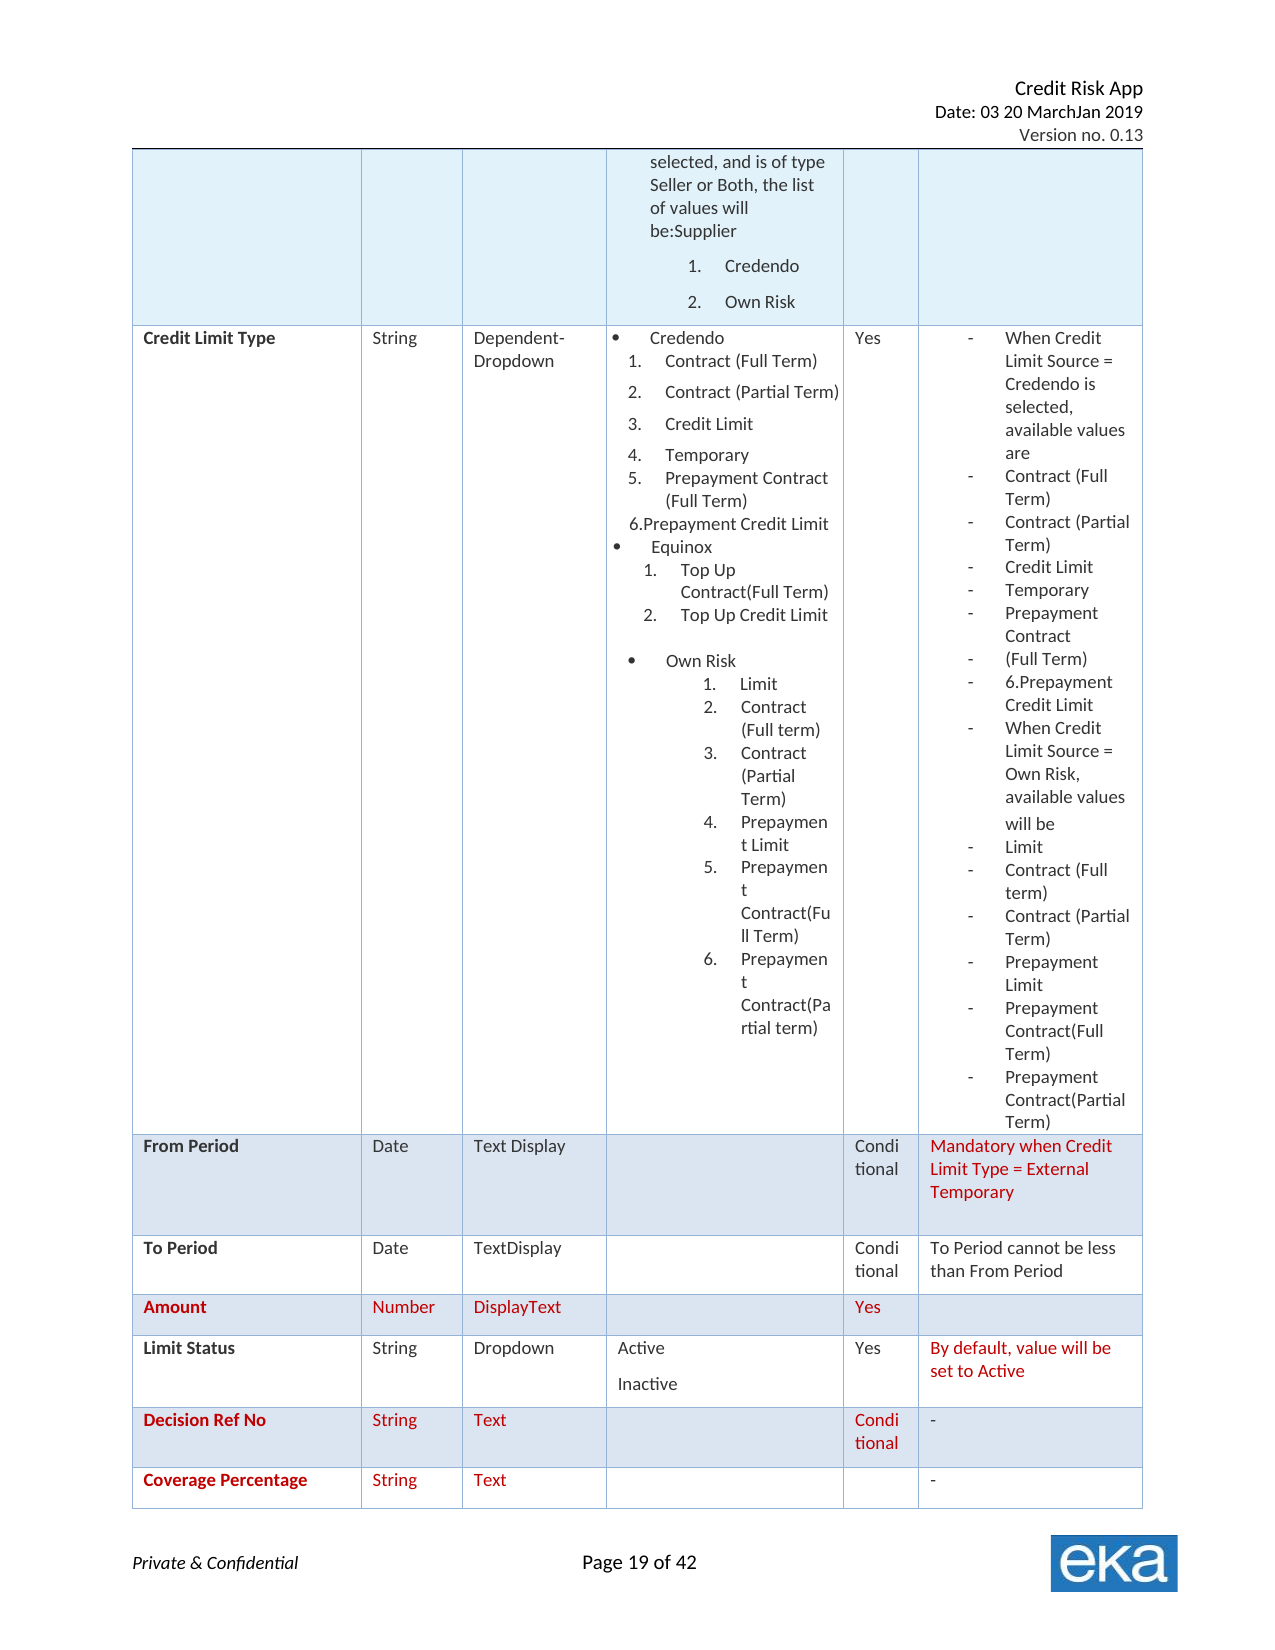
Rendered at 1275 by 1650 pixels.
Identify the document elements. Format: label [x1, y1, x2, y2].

table_cell [463, 1336, 606, 1407]
table_cell [362, 326, 462, 1134]
table_cell [919, 1236, 1142, 1294]
table_cell [463, 1408, 606, 1467]
table_cell [607, 1295, 843, 1335]
table_cell [919, 1295, 1142, 1335]
table_cell [362, 1295, 462, 1335]
table_cell [362, 1408, 462, 1467]
table_cell [133, 1135, 361, 1235]
table_cell [133, 1408, 361, 1467]
table_cell [133, 1468, 361, 1508]
table_cell [133, 326, 361, 1134]
table_cell [919, 1135, 1142, 1235]
table_cell [463, 1135, 606, 1235]
table_cell [362, 1468, 462, 1508]
table_cell [844, 1468, 918, 1508]
picture [1050, 1535, 1178, 1592]
table_cell [463, 1468, 606, 1508]
table_cell [133, 1236, 361, 1294]
table_cell [844, 1236, 918, 1294]
table_cell [463, 326, 606, 1134]
table_cell [362, 1135, 462, 1235]
table_cell [919, 1408, 1142, 1467]
table_cell [919, 326, 1142, 1134]
table_cell [919, 1468, 1142, 1508]
table_cell [607, 1236, 843, 1294]
table_cell [844, 1336, 918, 1407]
table_cell [362, 1236, 462, 1294]
table_cell [133, 1336, 361, 1407]
table_cell [844, 1408, 918, 1467]
table_cell [362, 1336, 462, 1407]
table_cell [463, 1236, 606, 1294]
table_cell [844, 326, 918, 1134]
table_cell [919, 1336, 1142, 1407]
table_cell [844, 1135, 918, 1235]
table_cell [463, 1295, 606, 1335]
table_cell [607, 1408, 843, 1467]
table_cell [607, 1135, 843, 1235]
table_cell [133, 1295, 361, 1335]
table_cell [607, 326, 843, 1134]
table_cell [607, 1336, 843, 1407]
table_cell [844, 1295, 918, 1335]
table_cell [607, 1468, 843, 1508]
